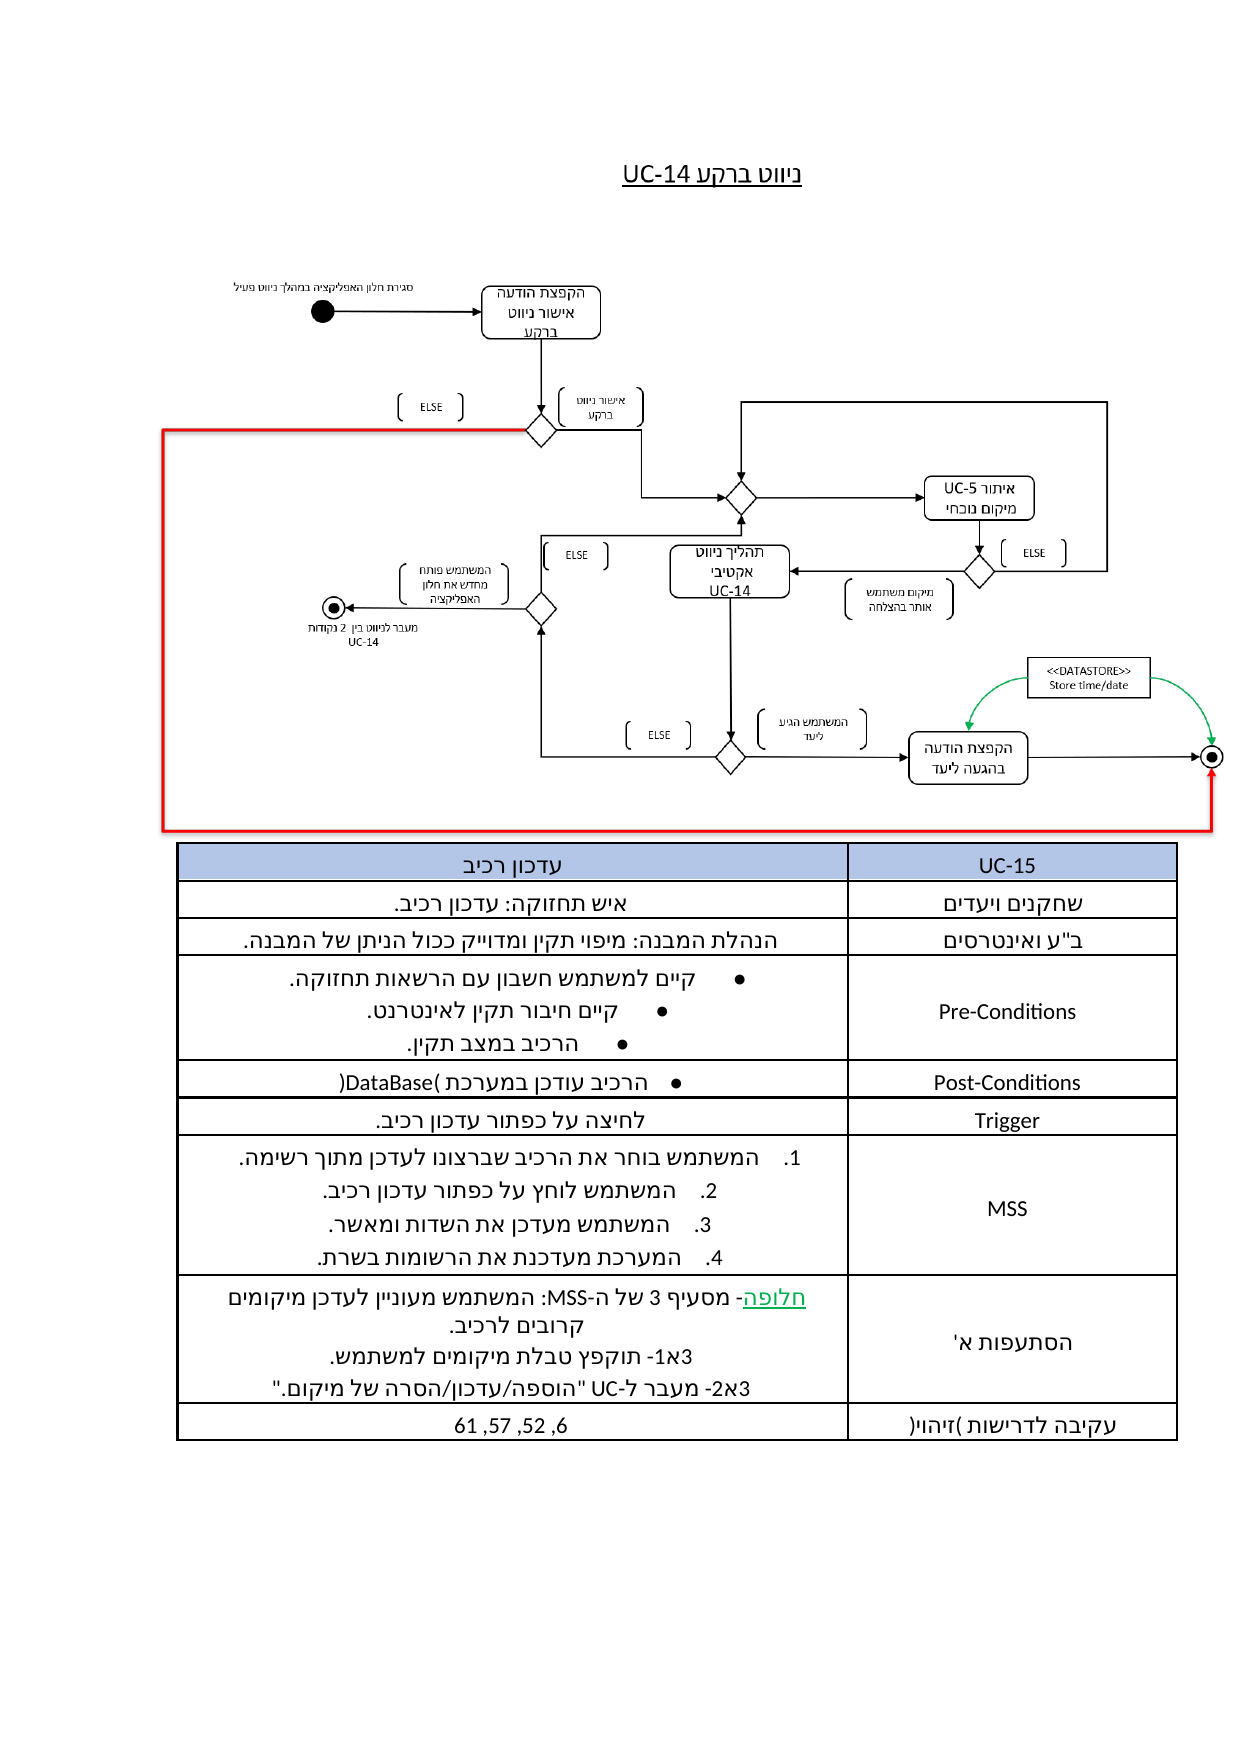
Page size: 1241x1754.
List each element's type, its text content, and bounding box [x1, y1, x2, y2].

table_cell Pre-Conditions [849, 956, 1176, 1059]
table_cell הנהלת המבנה: מיפוי תקין ומדוייק ככול הניתן של המבנה. [179, 919, 847, 954]
table_cell לחיצה על כפתור עדכון רכיב. [179, 1099, 847, 1134]
table_cell MSS [849, 1136, 1176, 1274]
table_cell ב"ע ואינטרסים [849, 919, 1176, 954]
table_cell איש תחזוקה: עדכון רכיב. [179, 882, 847, 917]
table_header עדכון רכיב [179, 844, 847, 879]
table_cell חלופה- מסעיף 3 של ה-MSS: המשתמש מעוניין לעדכן מיקומים קרובים לרכיב. 3א1- תוקפץ טבלת מיקומים למשתמש. 3א2- מעבר ל-UC "הוספה/עדכון/הסרה של מיקום." [179, 1276, 847, 1402]
table_cell ● הרכיב עודכן במערכת )DataBase( [179, 1061, 847, 1096]
table_cell קיים למשתמש חשבון עם הרשאות תחזוקה. קיים חיבור תקין לאינטרנט. הרכיב במצב תקין. [179, 956, 847, 1059]
table_cell המשתמש בוחר את הרכיב שברצונו לעדכן מתוך רשימה. המשתמש לוחץ על כפתור עדכון רכיב. המשתמש מעדכן את השדות ומאשר. המערכת מעדכנת את הרשומות בשרת. [179, 1136, 847, 1274]
table_cell Trigger [849, 1099, 1176, 1134]
table_cell הסתעפות א' [849, 1276, 1176, 1402]
table_header UC-15 [849, 844, 1176, 879]
table_cell שחקנים ויעדים [849, 882, 1176, 917]
table_cell Post-Conditions [849, 1061, 1176, 1096]
table_cell 61 ,57 ,52 ,6 [179, 1404, 847, 1439]
table_cell עקיבה לדרישות )זיהוי( [849, 1404, 1176, 1439]
picture [156, 150, 1226, 840]
